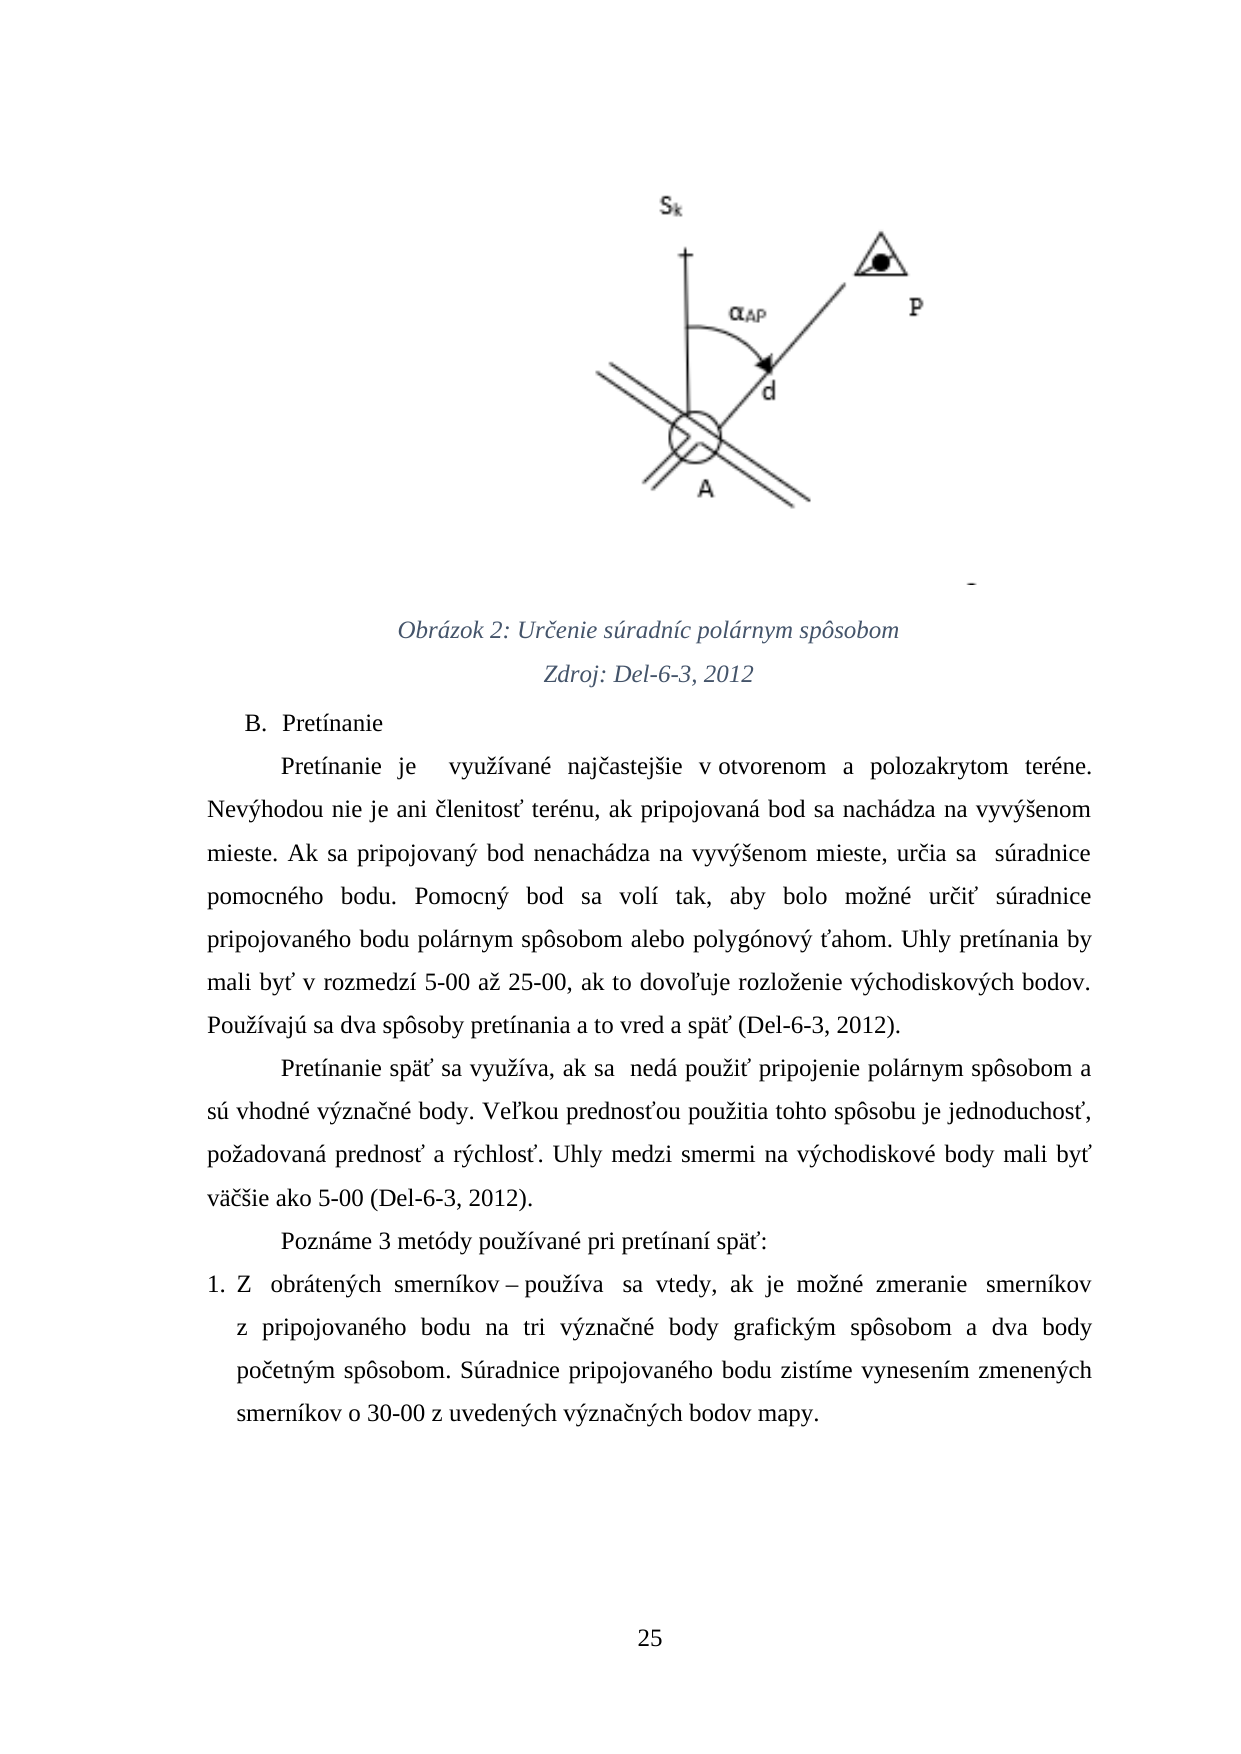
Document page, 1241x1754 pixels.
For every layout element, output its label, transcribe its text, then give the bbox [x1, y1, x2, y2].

text Zdroj: Del-6-3, 2012 [207, 659, 1092, 687]
list Pretínanie [244, 708, 1092, 737]
text Obrázok 2: Určenie súradníc polárnym spôsobom [207, 616, 1092, 644]
text Pretínanie je využívané najčastejšie v otvorenom a polozakrytom teréne. Nevýhodou nie je ani členitosť terénu, ak pripojovaná bod sa nachádza na vyvýšenom mieste. Ak sa pripojovaný bod nenachádza na vyvýšenom mieste, určia sa súradnice pomocného bodu. Pomocný bod sa volí tak, aby bolo možné určiť súradnice pripojovaného bodu polárnym spôsobom alebo polygónový ťahom. Uhly pretínania by mali byť v rozmedzí 5-00 až 25-00, ak to dovoľuje rozloženie východiskových bodov. Používajú sa dva spôsoby pretínania a to vred a späť (Del-6-3, 2012). [207, 751, 1092, 1039]
picture [370, 147, 1003, 585]
text Poznáme 3 metódy používané pri pretínaní späť: [207, 1226, 1092, 1254]
list Z obrátených smerníkov – používa sa vtedy, ak je možné zmeranie smerníkov z pripojovaného bodu na tri význačné body grafickým spôsobom a dva body početným spôsobom. Súradnice pripojovaného bodu zistíme vynesením zmenených smerníkov o 30-00 z uvedených význačných bodov mapy. [207, 1269, 1092, 1427]
text Pretínanie späť sa využíva, ak sa nedá použiť pripojenie polárnym spôsobom a sú vhodné význačné body. Veľkou prednosťou použitia tohto spôsobu je jednoduchosť, požadovaná prednosť a rýchlosť. Uhly medzi smermi na východiskové body mali byť väčšie ako 5-00 (Del-6-3, 2012). [207, 1053, 1092, 1211]
